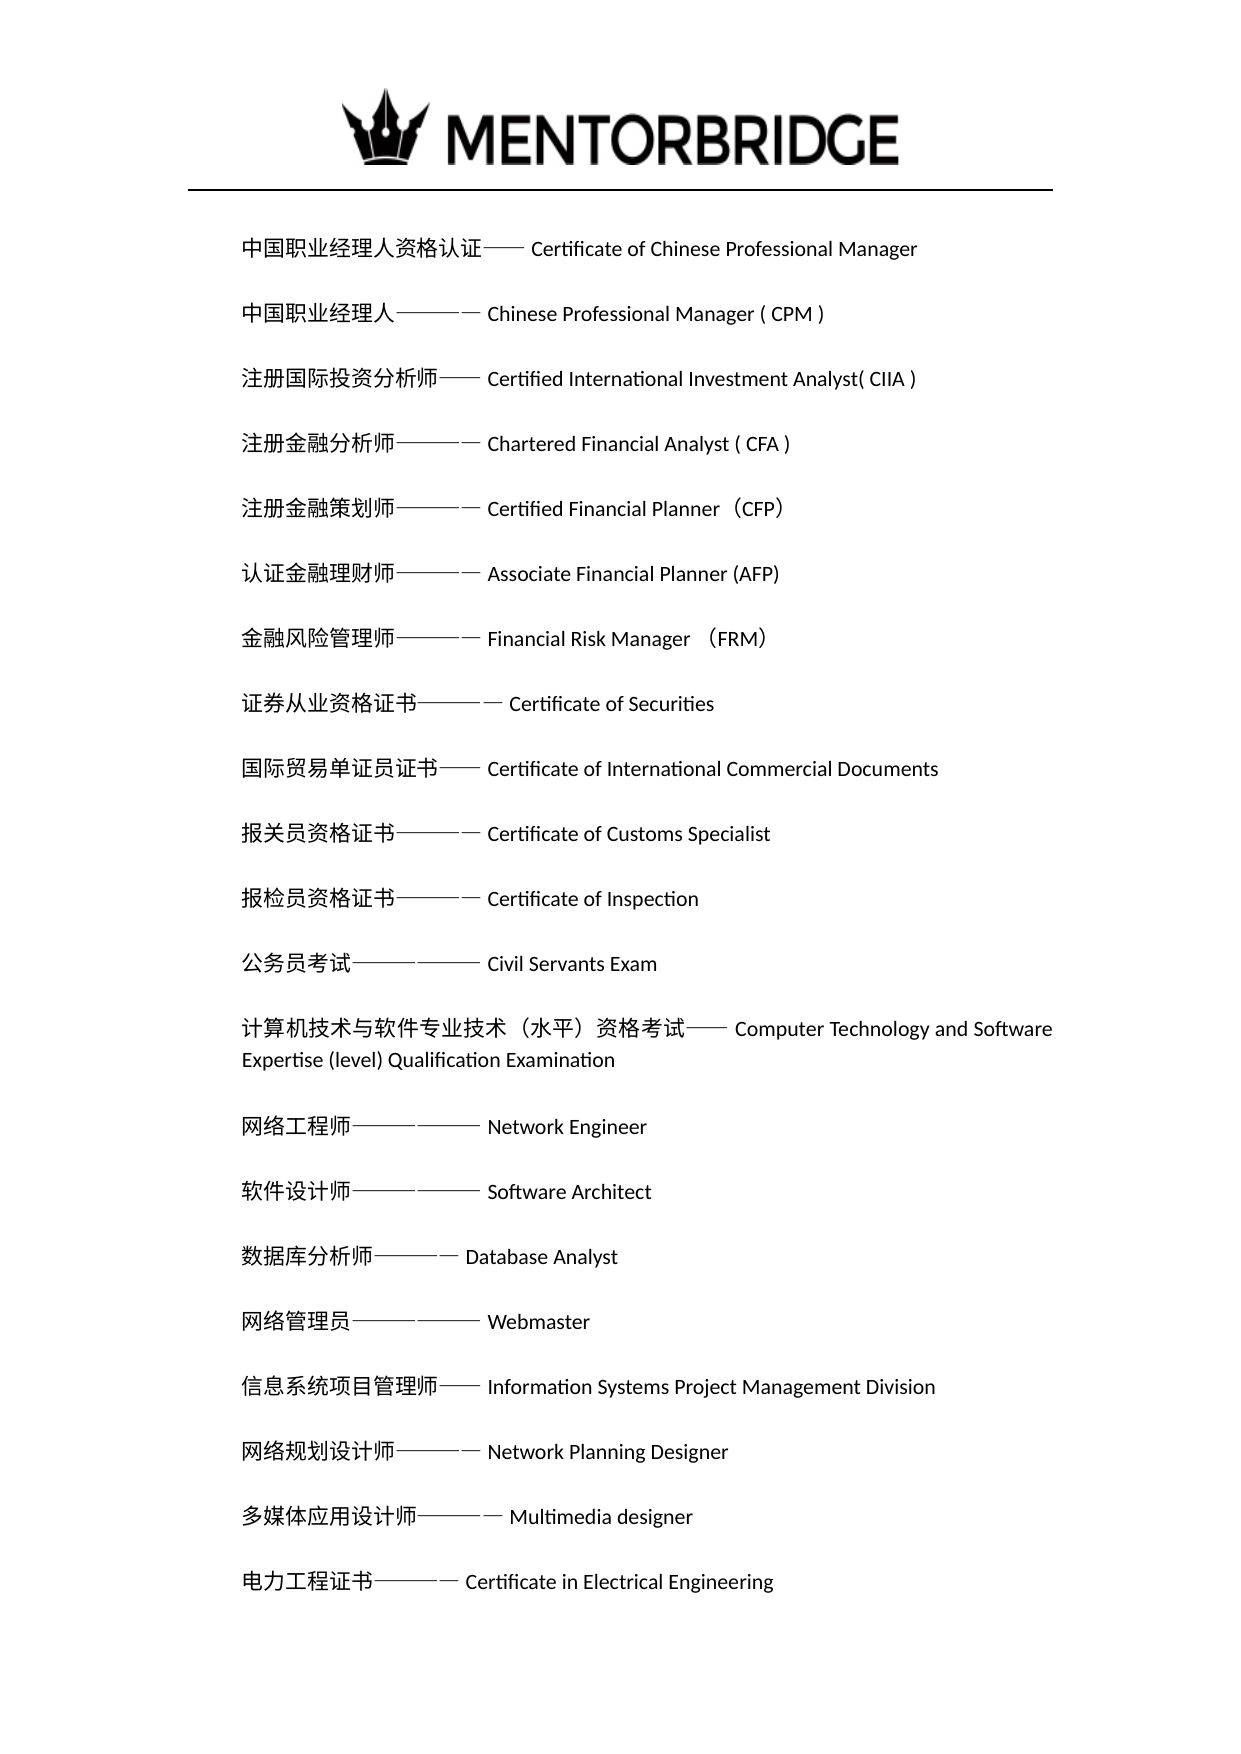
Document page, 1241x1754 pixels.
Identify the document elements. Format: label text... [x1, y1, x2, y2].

picture [342, 88, 899, 165]
